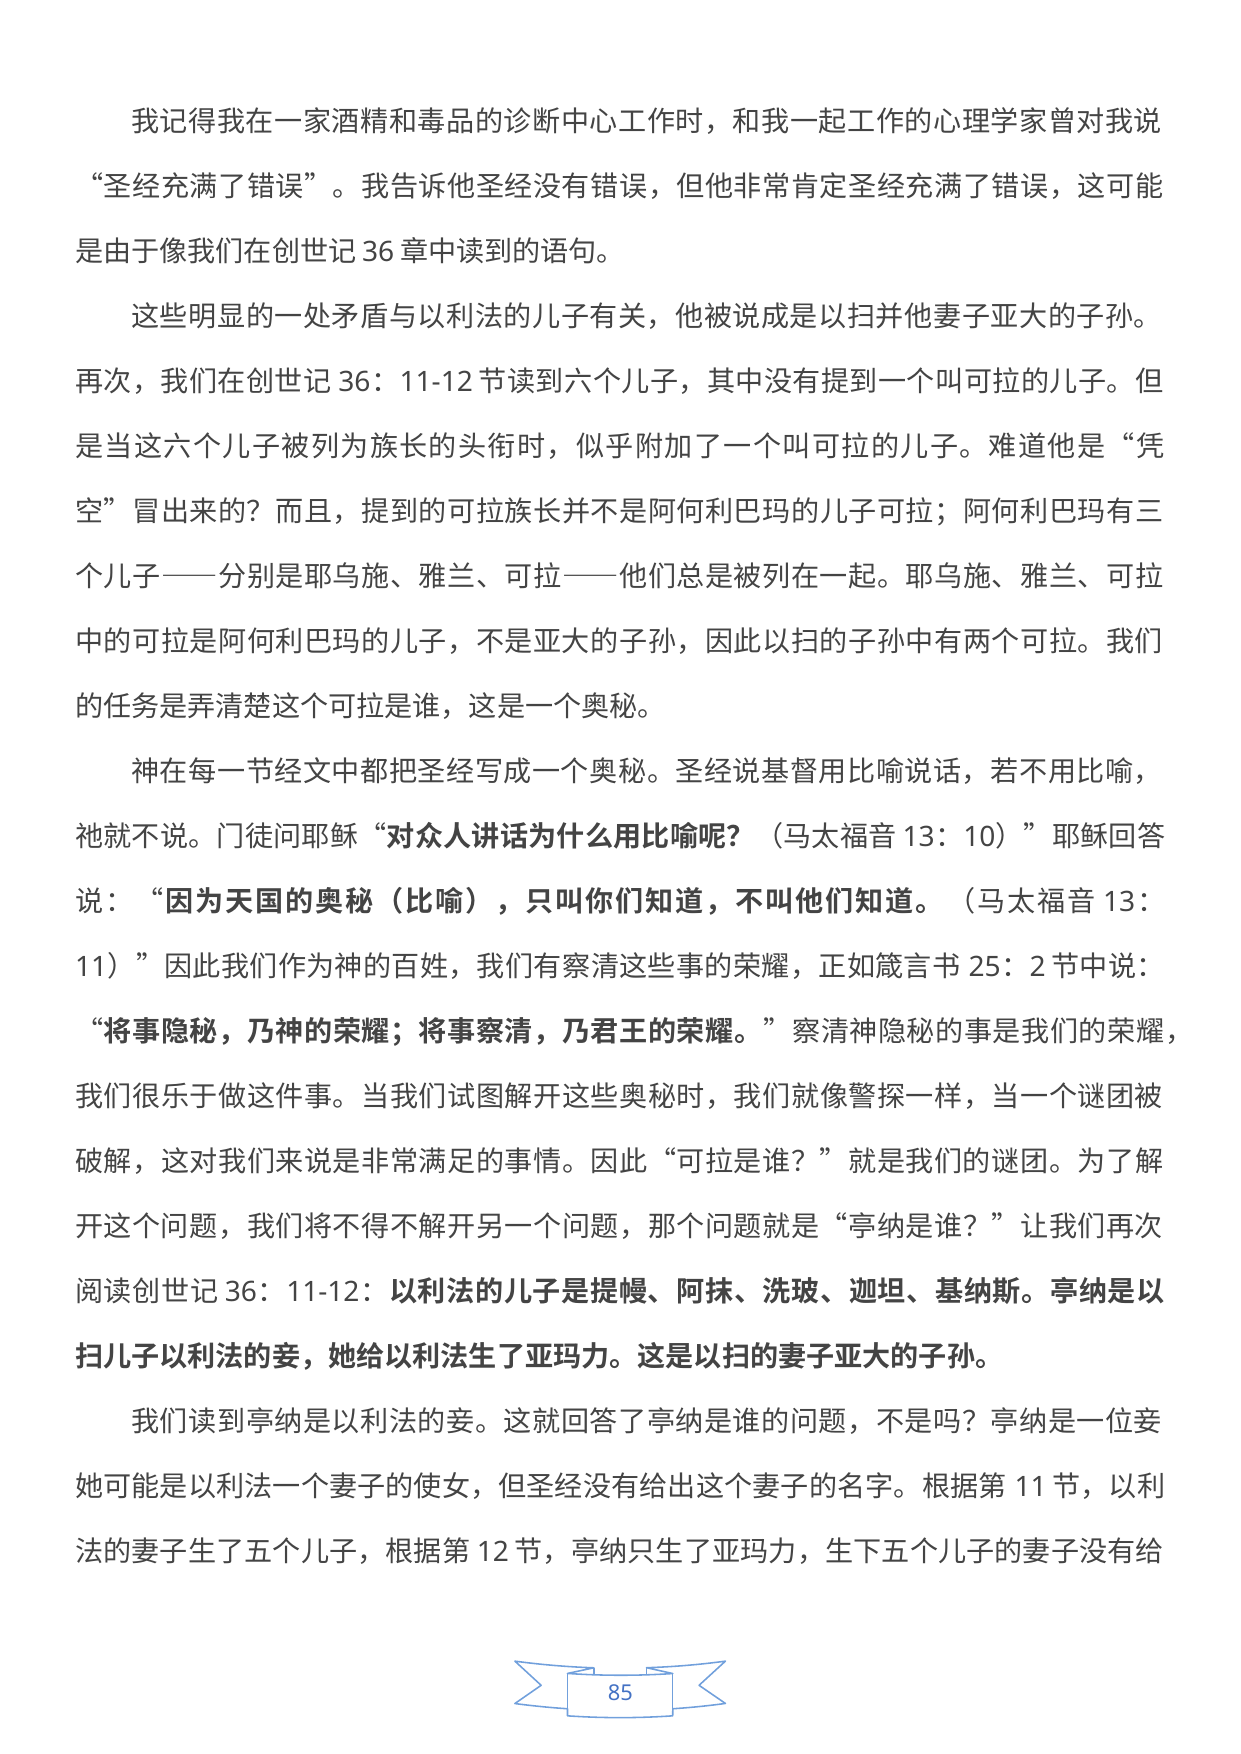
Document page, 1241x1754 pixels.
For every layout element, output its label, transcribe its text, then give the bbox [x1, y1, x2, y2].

text 这些明显的一处矛盾与以利法的儿子有关，他被说成是以扫并他妻子亚大的子孙。再次，我们在创世记36：11-12节读到六个儿子，其中没有提到一个叫可拉的儿子。但是当这六个儿子被列为族长的头衔时，似乎附加了一个叫可拉的儿子。难道他是“凭空”冒出来的？而且，提到的可拉族长并不是阿何利巴玛的儿子可拉；阿何利巴玛有三个儿子——分别是耶乌施、雅兰、可拉——他们总是被列在一起。耶乌施、雅兰、可拉中的可拉是阿何利巴玛的儿子，不是亚大的子孙，因此以扫的子孙中有两个可拉。我们的任务是弄清楚这个可拉是谁，这是一个奥秘。 [75, 281, 1165, 736]
text 我记得我在一家酒精和毒品的诊断中心工作时，和我一起工作的心理学家曾对我说：“圣经充满了错误”。我告诉他圣经没有错误，但他非常肯定圣经充满了错误，这可能是由于像我们在创世记36章中读到的语句。 [75, 86, 1165, 281]
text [75, 1386, 1165, 1581]
text 神在每一节经文中都把圣经写成一个奥秘。圣经说基督用比喻说话，若不用比喻，祂就不说。门徒问耶稣“对众人讲话为什么用比喻呢？（马太福音13：10）”耶稣回答说：“因为天国的奥秘（比喻），只叫你们知道，不叫他们知道。（马太福音13：11）”因此我们作为神的百姓，我们有察清这些事的荣耀，正如箴言书25：2节中说：“将事隐秘，乃神的荣耀；将事察清，乃君王的荣耀。”察清神隐秘的事是我们的荣耀，我们很乐于做这件事。当我们试图解开这些奥秘时，我们就像警探一样，当一个谜团被破解，这对我们来说是非常满足的事情。因此“可拉是谁？”就是我们的谜团。为了解开这个问题，我们将不得不解开另一个问题，那个问题就是“亭纳是谁？”让我们再次阅读创世记36：11-12：以利法的儿子是提幔、阿抹、洗玻、迦坦、基纳斯。亭纳是以扫儿子以利法的妾，她给以利法生了亚玛力。这是以扫的妻子亚大的子孙。 [75, 736, 1165, 1386]
